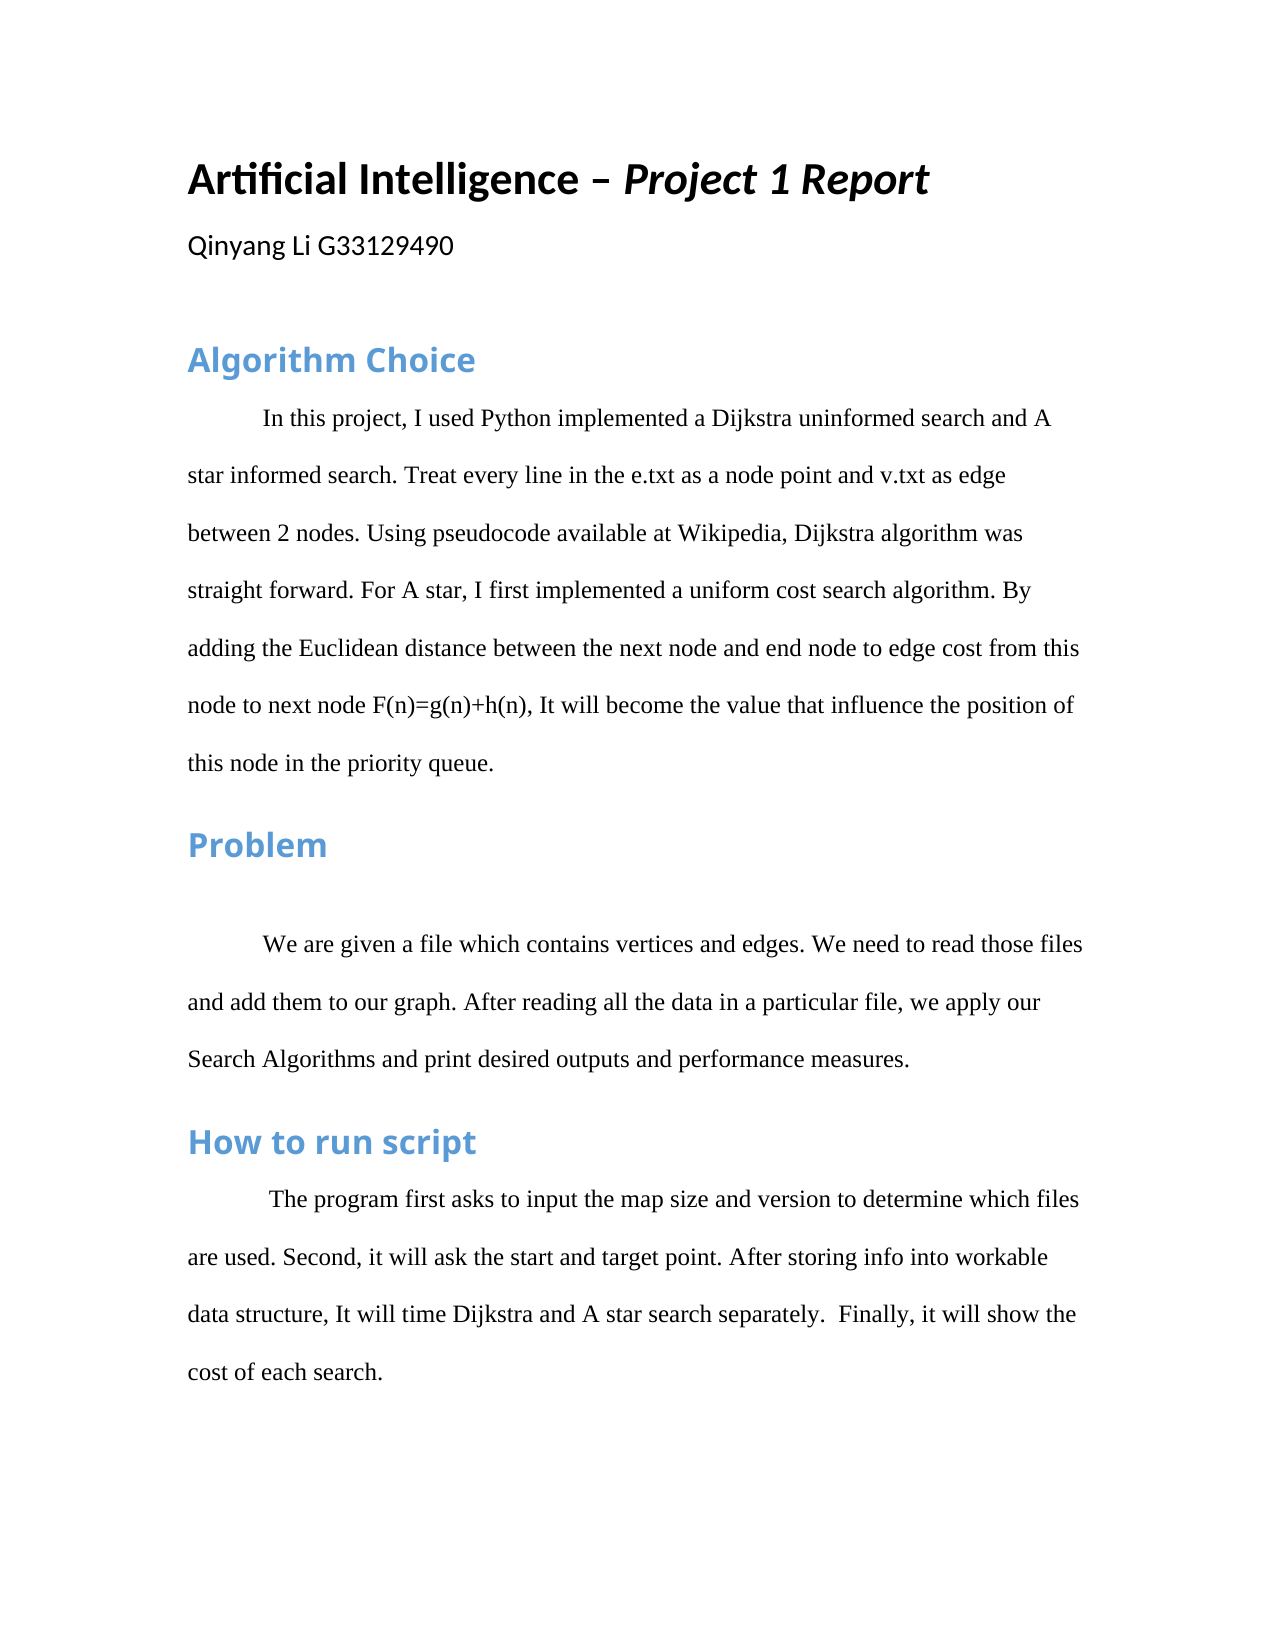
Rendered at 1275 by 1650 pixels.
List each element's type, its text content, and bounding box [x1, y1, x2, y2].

text How to run script [187, 1119, 1087, 1164]
text Problem [187, 822, 1087, 867]
text The program first asks to input the map size and version to determine which files are used. Second, it will ask the start and target point. After storing info into workable data structure, It will time Dijkstra and A star search separately. Finally, it will show the cost of each search. [187, 1184, 1087, 1386]
text We are given a file which contains vertices and edges. We need to read those files and add them to our graph. After reading all the data in a particular file, we apply our Search Algorithms and print desired outputs and performance measures. [187, 929, 1087, 1073]
text Algorithm Choice [187, 337, 1087, 383]
text Qinyang Li G33129490 [187, 227, 1087, 263]
text Artificial Intelligence – Project 1 Report [187, 150, 1087, 206]
text In this project, I used Python implemented a Dijkstra uninformed search and A star informed search. Treat every line in the e.txt as a node point and v.txt as edge between 2 nodes. Using pseudocode available at Wikipedia, Dijkstra algorithm was straight forward. For A star, I first implemented a uniform cost search algorithm. By adding the Euclidean distance between the next node and end node to edge cost from this node to next node F(n)=g(n)+h(n), It will become the value that influence the position of this node in the priority queue. [187, 403, 1087, 777]
